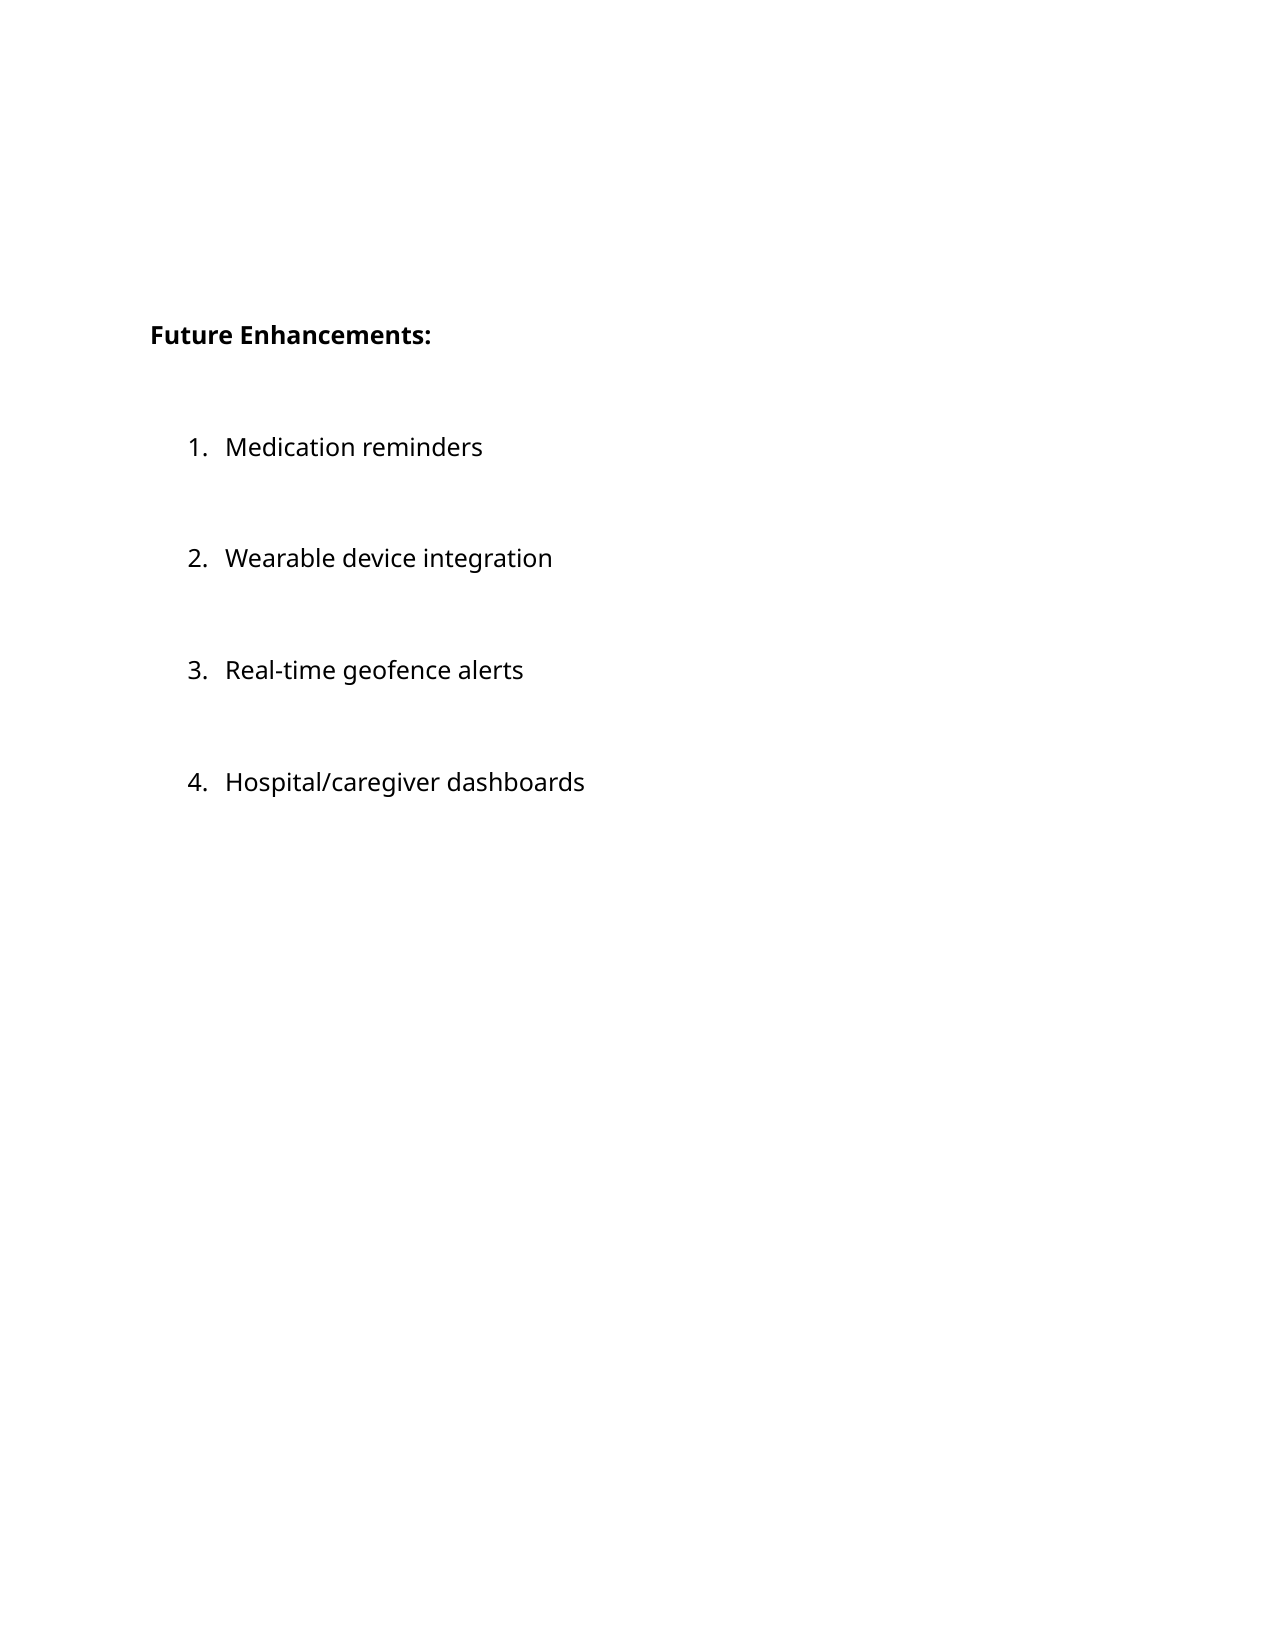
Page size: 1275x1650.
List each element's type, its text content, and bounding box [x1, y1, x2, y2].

list Real-time geofence alerts [187, 652, 1125, 687]
list Medication reminders [187, 429, 1125, 463]
text Future Enhancements: [150, 317, 1125, 352]
list Wearable device integration [187, 541, 1125, 575]
list Hospital/caregiver dashboards [187, 764, 1125, 798]
